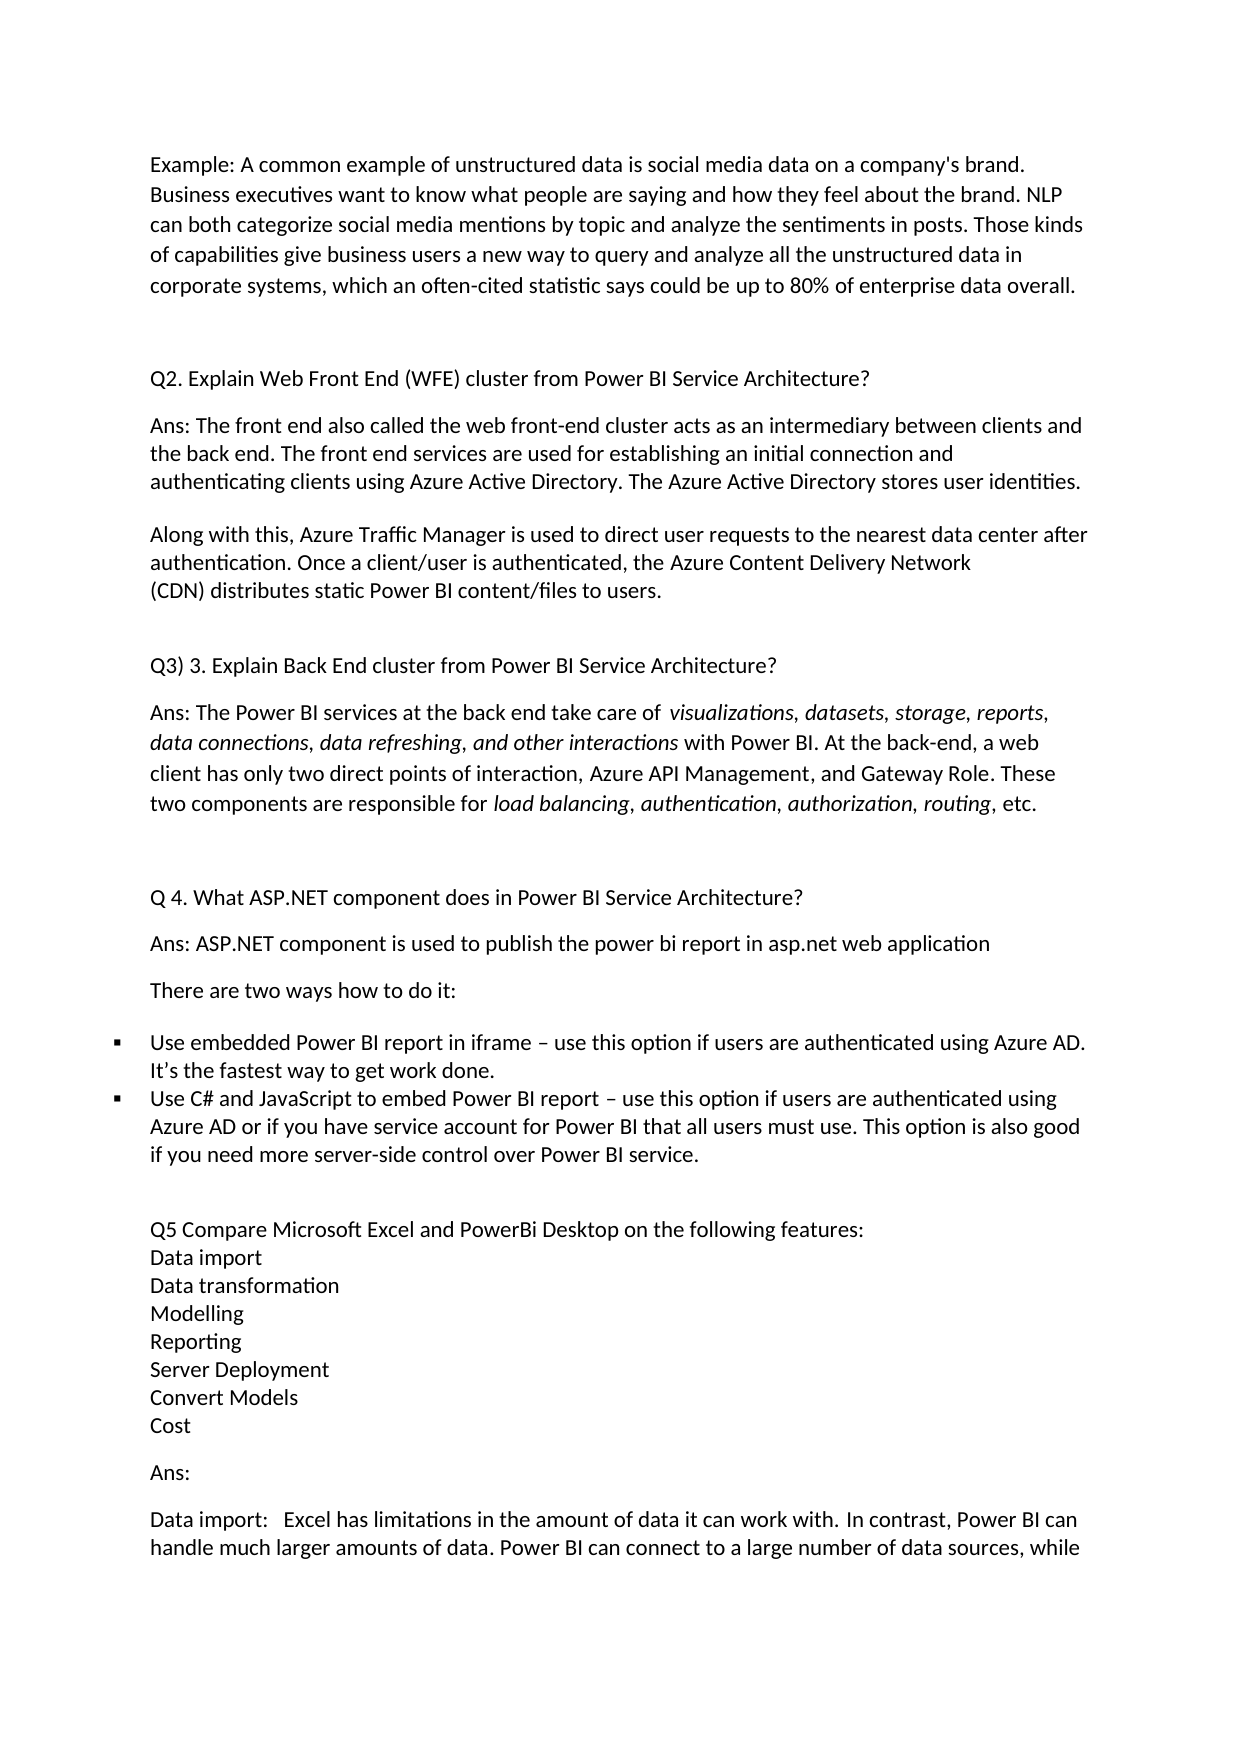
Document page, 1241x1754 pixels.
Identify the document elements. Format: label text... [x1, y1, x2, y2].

text Example: A common example of unstructured data is social media data on a company's brand. Business executives want to know what people are saying and how they feel about the brand. NLP can both categorize social media mentions by topic and analyze the sentiments in posts. Those kinds of capabilities give business users a new way to query and analyze all the unstructured data in corporate systems, which an often-cited statistic says could be up to 80% of enterprise data overall. [150, 150, 1090, 299]
text Q2. Explain Web Front End (WFE) cluster from Power BI Service Architecture? [150, 364, 1090, 393]
text Cost [150, 1411, 1090, 1439]
text Convert Models [150, 1383, 1090, 1411]
list Use embedded Power BI report in iframe – use this option if users are authenticated using Azure AD. It’s the fastest way to get work done. [112, 1028, 1090, 1084]
text Q5 Compare Microsoft Excel and PowerBi Desktop on the following features: [150, 1215, 1090, 1243]
text Ans: ASP.NET component is used to publish the power bi report in asp.net web application [150, 929, 1090, 958]
text Ans: [150, 1458, 1090, 1486]
text Along with this, Azure Traffic Manager is used to direct user requests to the nearest data center after authentication. Once a client/user is authenticated, the Azure Content Delivery Network (CDN) distributes static Power BI content/files to users. [150, 521, 1090, 604]
text Server Deployment [150, 1355, 1090, 1383]
text Ans: The front end also called the web front-end cluster acts as an intermediary between clients and the back end. The front end services are used for establishing an initial connection and authenticating clients using Azure Active Directory. The Azure Active Directory stores user identities. [150, 411, 1090, 496]
text Q3) 3. Explain Back End cluster from Power BI Service Architecture? [150, 651, 1090, 679]
text Modelling [150, 1299, 1090, 1327]
list Use C# and JavaScript to embed Power BI report – use this option if users are authenticated using Azure AD or if you have service account for Power BI that all users must use. This option is also good if you need more server-side control over Power BI service. [112, 1084, 1090, 1168]
text Data import [150, 1243, 1090, 1271]
text Ans: The Power BI services at the back end take care of visualizations, datasets, storage, reports, data connections, data refreshing, and other interactions with Power BI. At the back-end, a web client has only two direct points of interaction, Azure API Management, and Gateway Role. These two components are responsible for load balancing, authentication, authorization, routing, etc. [150, 698, 1090, 817]
text Q 4. What ASP.NET component does in Power BI Service Architecture? [165, 883, 1090, 911]
text Reporting [150, 1327, 1090, 1355]
text Data transformation [150, 1271, 1090, 1299]
text There are two ways how to do it: [150, 976, 1090, 1004]
